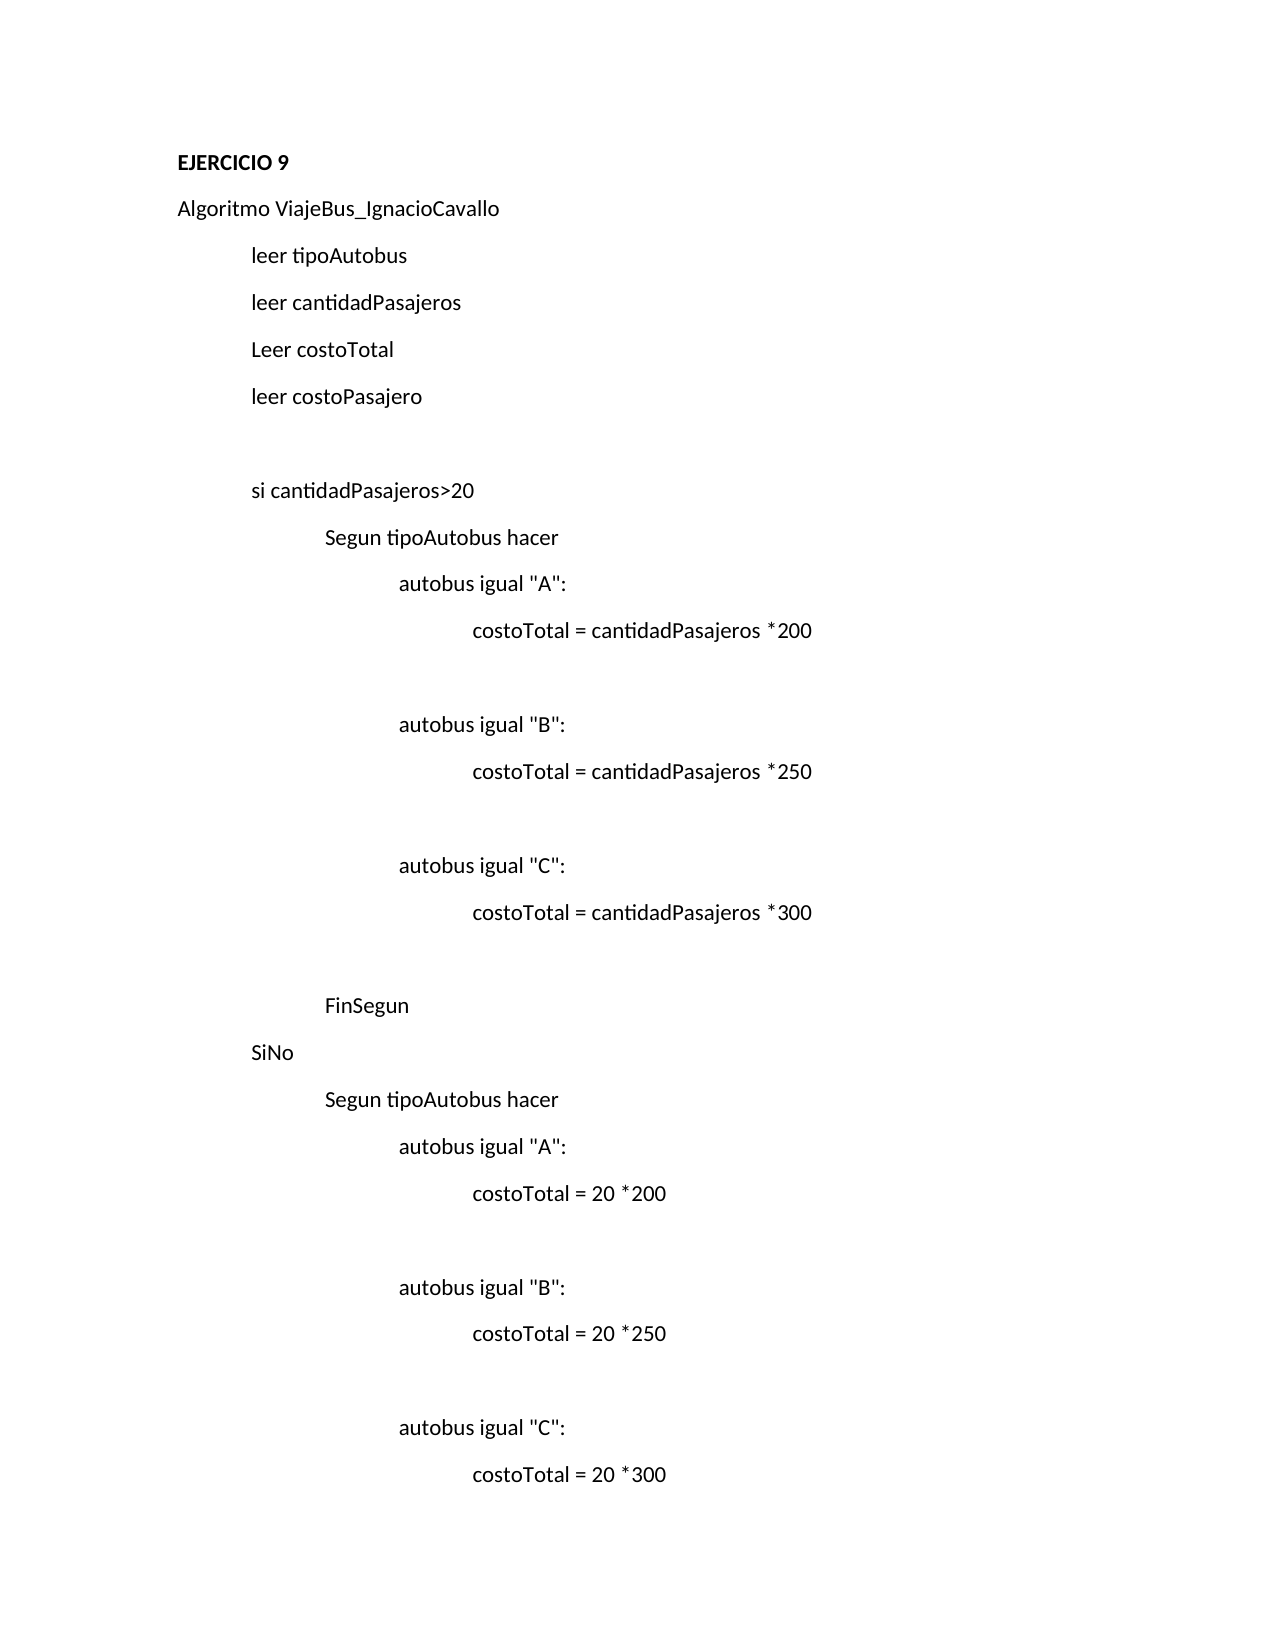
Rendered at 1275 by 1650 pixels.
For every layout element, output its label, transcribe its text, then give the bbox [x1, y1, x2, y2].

text si cantidadPasajeros>20 [177, 476, 1098, 504]
text FinSegun [177, 991, 1098, 1019]
text autobus igual "B": [177, 1273, 1098, 1301]
text costoTotal = cantidadPasajeros *250 [177, 757, 1098, 785]
text autobus igual "C": [177, 851, 1098, 879]
text Algoritmo ViajeBus_IgnacioCavallo [177, 194, 1098, 222]
text autobus igual "C": [177, 1413, 1098, 1441]
text Leer costoTotal [177, 335, 1098, 363]
text autobus igual "A": [177, 569, 1098, 597]
text Segun tipoAutobus hacer [177, 1085, 1098, 1113]
text leer costoPasajero [177, 382, 1098, 410]
text costoTotal = cantidadPasajeros *200 [177, 616, 1098, 644]
text autobus igual "A": [177, 1132, 1098, 1160]
text costoTotal = 20 *250 [177, 1319, 1098, 1347]
text Segun tipoAutobus hacer [177, 523, 1098, 551]
text costoTotal = 20 *200 [177, 1179, 1098, 1207]
text autobus igual "B": [177, 710, 1098, 738]
text leer cantidadPasajeros [177, 288, 1098, 316]
text costoTotal = 20 *300 [177, 1460, 1098, 1488]
text SiNo [177, 1038, 1098, 1066]
text leer tipoAutobus [177, 241, 1098, 269]
text costoTotal = cantidadPasajeros *300 [177, 898, 1098, 926]
text EJERCICIO 9 [177, 148, 1098, 176]
